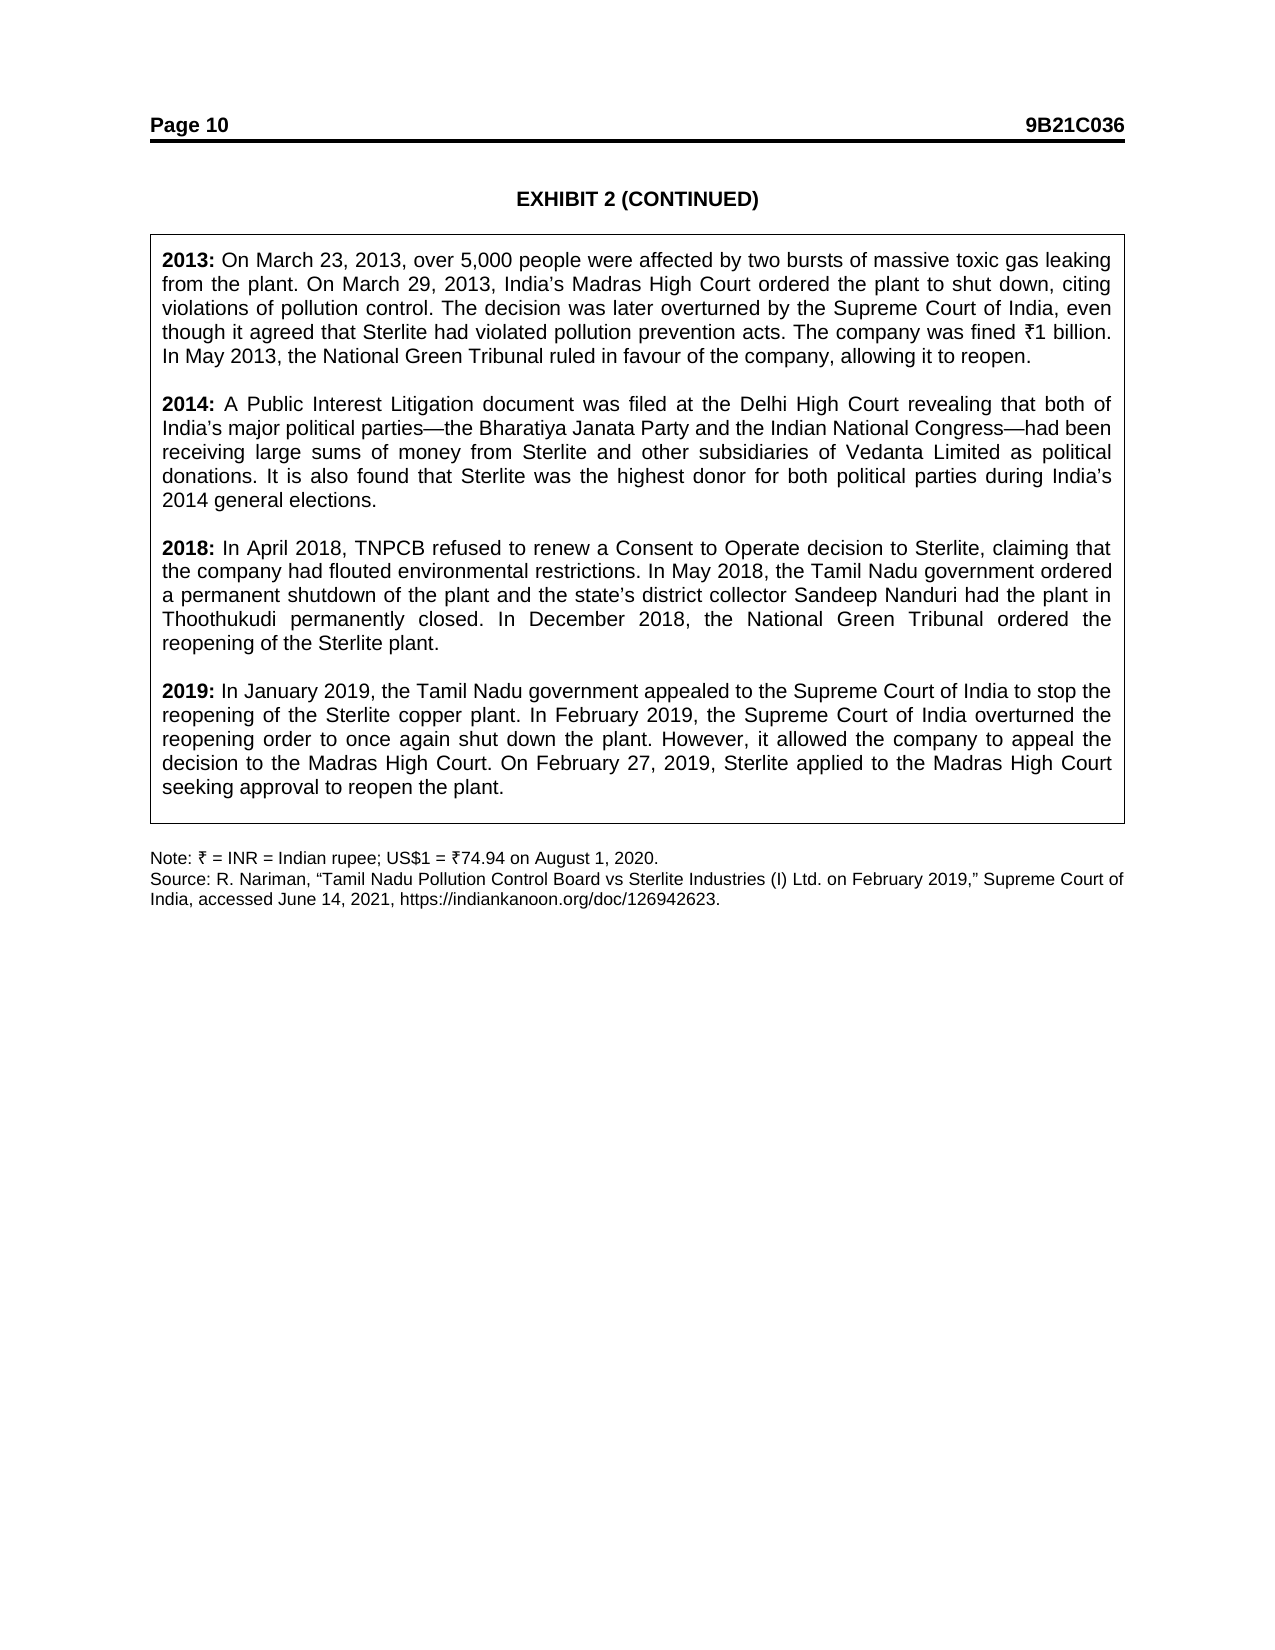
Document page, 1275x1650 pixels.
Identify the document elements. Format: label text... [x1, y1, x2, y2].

text Source: R. Nariman, “Tamil Nadu Pollution Control Board vs Sterlite Industries (I) Ltd. on February 2019,” Supreme Court of India, accessed June 14, 2021, https://indiankanoon.org/doc/126942623. [150, 868, 1125, 909]
text Note: ₹ = INR = Indian rupee; US$1 = ₹74.94 on August 1, 2020. [150, 848, 1125, 868]
subtitle EXHIBIT 2 (CONTINUED) [150, 186, 1125, 210]
table_header 2013: On March 23, 2013, over 5,000 people were affected by two bursts of massive toxic gas leaking from the plant. On March 29, 2013, India’s Madras High Court ordered the plant to shut down, citing violations of pollution control. The decision was later overturned by the Supreme Court of India, even though it agreed that Sterlite had violated pollution prevention acts. The company was fined ₹1 billion. In May 2013, the National Green Tribunal ruled in favour of the company, allowing it to reopen. 2014: A Public Interest Litigation document was filed at the Delhi High Court revealing that both of India’s major political parties—the Bharatiya Janata Party and the Indian National Congress—had been receiving large sums of money from Sterlite and other subsidiaries of Vedanta Limited as political donations. It is also found that Sterlite was the highest donor for both political parties during India’s 2014 general elections. 2018: In April 2018, TNPCB refused to renew a Consent to Operate decision to Sterlite, claiming that the company had flouted environmental restrictions. In May 2018, the Tamil Nadu government ordered a permanent shutdown of the plant and the state’s district collector Sandeep Nanduri had the plant in Thoothukudi permanently closed. In December 2018, the National Green Tribunal ordered the reopening of the Sterlite plant. 2019: In January 2019, the Tamil Nadu government appealed to the Supreme Court of India to stop the reopening of the Sterlite copper plant. In February 2019, the Supreme Court of India overturned the reopening order to once again shut down the plant. However, it allowed the company to appeal the decision to the Madras High Court. On February 27, 2019, Sterlite applied to the Madras High Court seeking approval to reopen the plant. [151, 235, 1124, 823]
